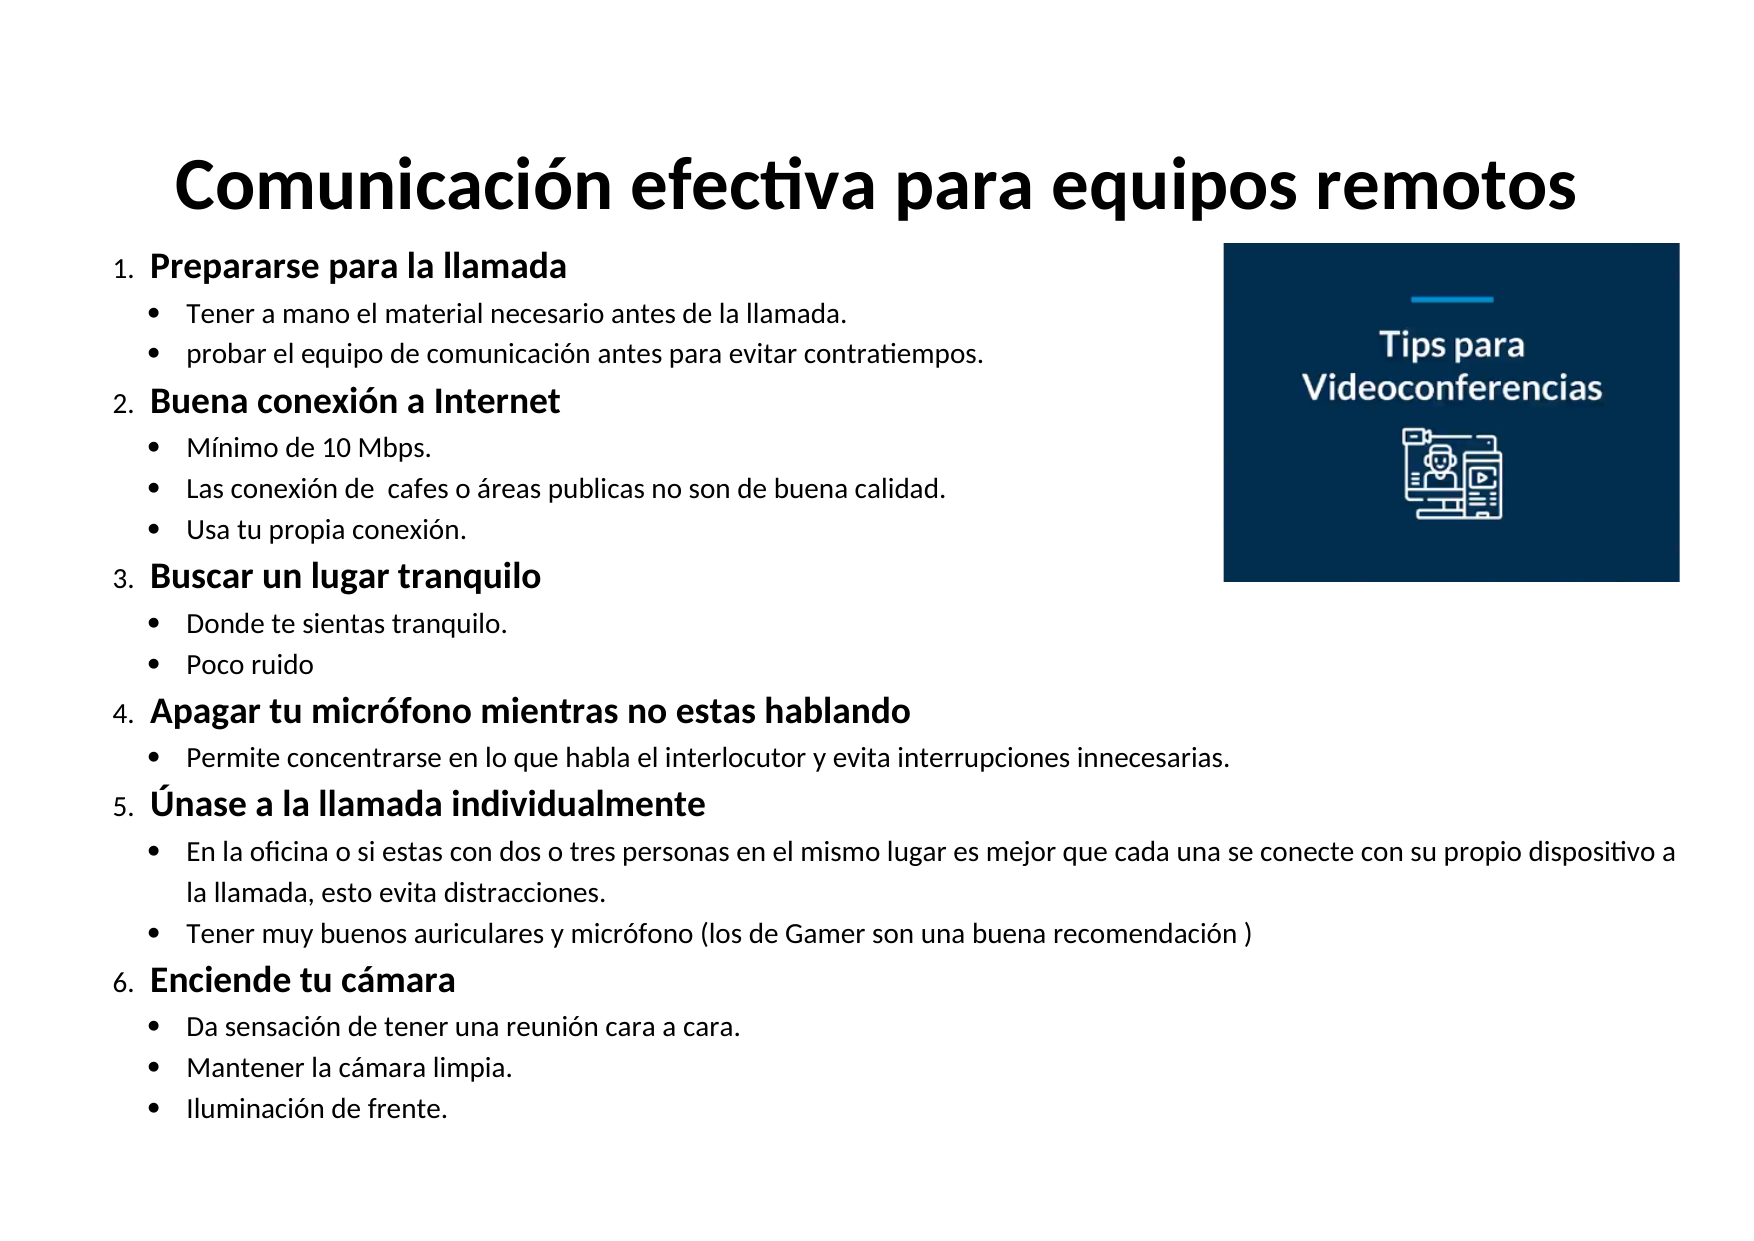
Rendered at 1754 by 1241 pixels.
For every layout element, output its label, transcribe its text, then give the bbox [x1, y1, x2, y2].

list Usa tu propia conexión. [149, 511, 1223, 547]
list Tener muy buenos auriculares y micrófono (los de Gamer son una buena recomendación ) [149, 915, 1679, 951]
list Las conexión de cafes o áreas publicas no son de buena calidad. [149, 470, 1223, 506]
list Buena conexión a Internet [112, 377, 1223, 422]
picture [1223, 243, 1680, 582]
list Buscar un lugar tranquilo [112, 552, 1679, 598]
list Da sensación de tener una reunión cara a cara. [149, 1008, 1679, 1044]
list Permite concentrarse en lo que habla el interlocutor y evita interrupciones innecesarias. [149, 739, 1679, 775]
list Mantener la cámara limpia. [149, 1049, 1679, 1085]
list En la oficina o si estas con dos o tres personas en el mismo lugar es mejor que cada una se conecte con su propio dispositivo a la llamada, esto evita distracciones. [149, 833, 1679, 909]
list Donde te sientas tranquilo. [149, 605, 1679, 640]
list Tener a mano el material necesario antes de la llamada. [149, 295, 1223, 330]
list Apagar tu micrófono mientras no estas hablando [112, 687, 1679, 732]
list Únase a la llamada individualmente [112, 780, 1679, 826]
list Poco ruido [149, 646, 1679, 681]
list Enciende tu cámara [112, 956, 1679, 1002]
subtitle Comunicación efectiva para equipos remotos [75, 137, 1679, 228]
list Prepararse para la llamada [112, 242, 1679, 288]
list Mínimo de 10 Mbps. [149, 429, 1223, 465]
list probar el equipo de comunicación antes para evitar contratiempos. [149, 336, 1223, 371]
list Iluminación de frente. [149, 1090, 1679, 1126]
